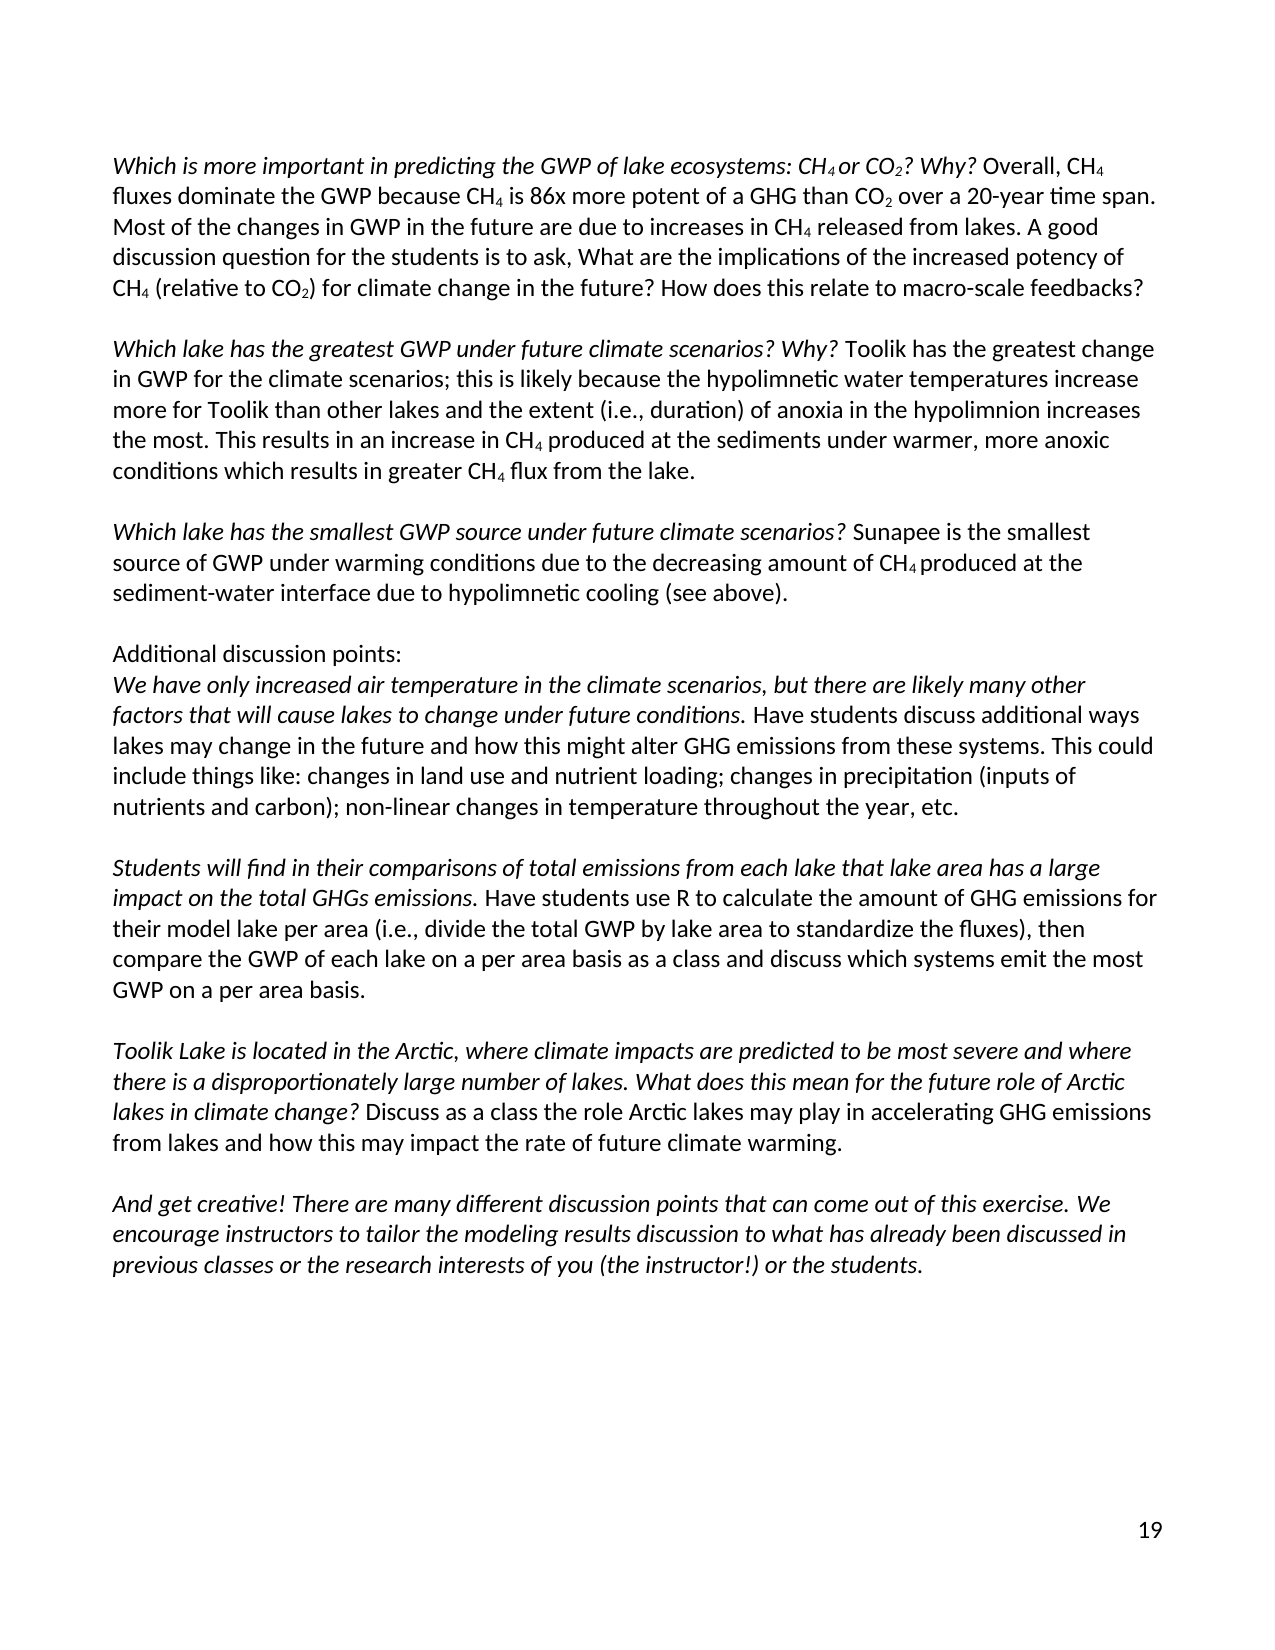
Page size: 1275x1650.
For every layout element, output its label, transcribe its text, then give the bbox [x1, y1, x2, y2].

text Which is more important in predicting the GWP of lake ecosystems: CH4 or CO2? Why? Overall, CH4 fluxes dominate the GWP because CH4 is 86x more potent of a GHG than CO2 over a 20-year time span. Most of the changes in GWP in the future are due to increases in CH4 released from lakes. A good discussion question for the students is to ask, What are the implications of the increased potency of CH4 (relative to CO2) for climate change in the future? How does this relate to macro-scale feedbacks? [112, 150, 1162, 303]
text Additional discussion points: [112, 638, 1162, 669]
text Which lake has the smallest GWP source under future climate scenarios? Sunapee is the smallest source of GWP under warming conditions due to the decreasing amount of CH4 produced at the sediment-water interface due to hypolimnetic cooling (see above). [112, 516, 1162, 608]
text Toolik Lake is located in the Arctic, where climate impacts are predicted to be most severe and where there is a disproportionately large number of lakes. What does this mean for the future role of Arctic lakes in climate change? Discuss as a class the role Arctic lakes may play in accelerating GHG emissions from lakes and how this may impact the rate of future climate warming. [112, 1035, 1162, 1157]
text Students will find in their comparisons of total emissions from each lake that lake area has a large impact on the total GHGs emissions. Have students use R to calculate the amount of GHG emissions for their model lake per area (i.e., divide the total GWP by lake area to standardize the fluxes), then compare the GWP of each lake on a per area basis as a class and discuss which systems emit the most GWP on a per area basis. [112, 852, 1162, 1004]
text Which lake has the greatest GWP under future climate scenarios? Why? Toolik has the greatest change in GWP for the climate scenarios; this is likely because the hypolimnetic water temperatures increase more for Toolik than other lakes and the extent (i.e., duration) of anoxia in the hypolimnion increases the most. This results in an increase in CH4 produced at the sediments under warmer, more anoxic conditions which results in greater CH4 flux from the lake. [112, 333, 1162, 486]
text And get creative! There are many different discussion points that can come out of this exercise. We encourage instructors to tailor the modeling results discussion to what has already been discussed in previous classes or the research interests of you (the instructor!) or the students. [112, 1188, 1162, 1279]
text We have only increased air temperature in the climate scenarios, but there are likely many other factors that will cause lakes to change under future conditions. Have students discuss additional ways lakes may change in the future and how this might alter GHG emissions from these systems. This could include things like: changes in land use and nutrient loading; changes in precipitation (inputs of nutrients and carbon); non-linear changes in temperature throughout the year, etc. [112, 669, 1162, 821]
